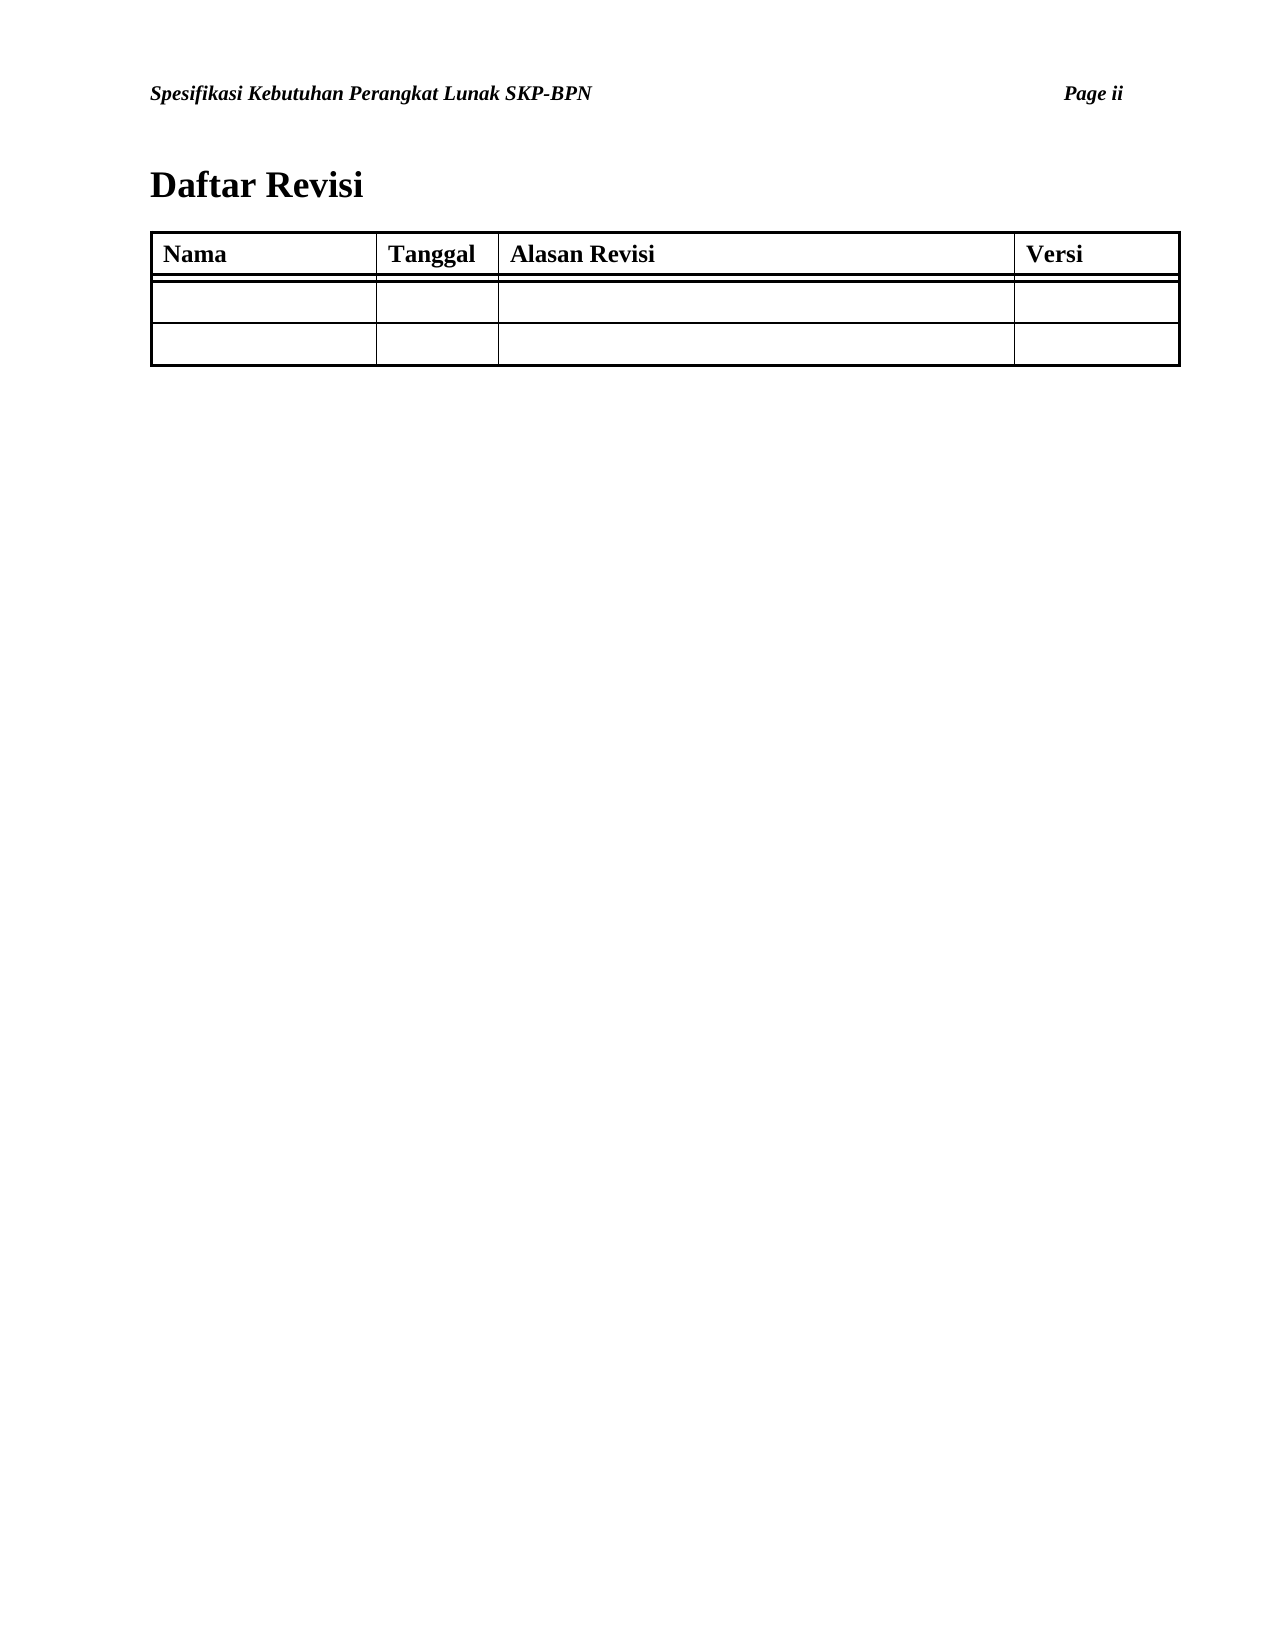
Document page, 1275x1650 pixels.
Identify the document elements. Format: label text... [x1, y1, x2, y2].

table_cell [1015, 283, 1178, 322]
table_cell [153, 324, 376, 363]
table_cell [377, 283, 498, 322]
table_cell [377, 276, 498, 280]
table_cell [153, 283, 376, 322]
table_cell [499, 324, 1014, 363]
table_cell [1015, 324, 1178, 363]
table_header Nama [153, 234, 376, 273]
text Daftar Revisi [150, 162, 1125, 206]
table_header Versi [1015, 234, 1178, 273]
table_cell [499, 276, 1014, 280]
table_cell [377, 324, 498, 363]
table_cell [1015, 276, 1178, 280]
table_cell [153, 276, 376, 280]
table_cell [499, 283, 1014, 322]
table_header Alasan Revisi [499, 234, 1014, 273]
table_header Tanggal [377, 234, 498, 273]
